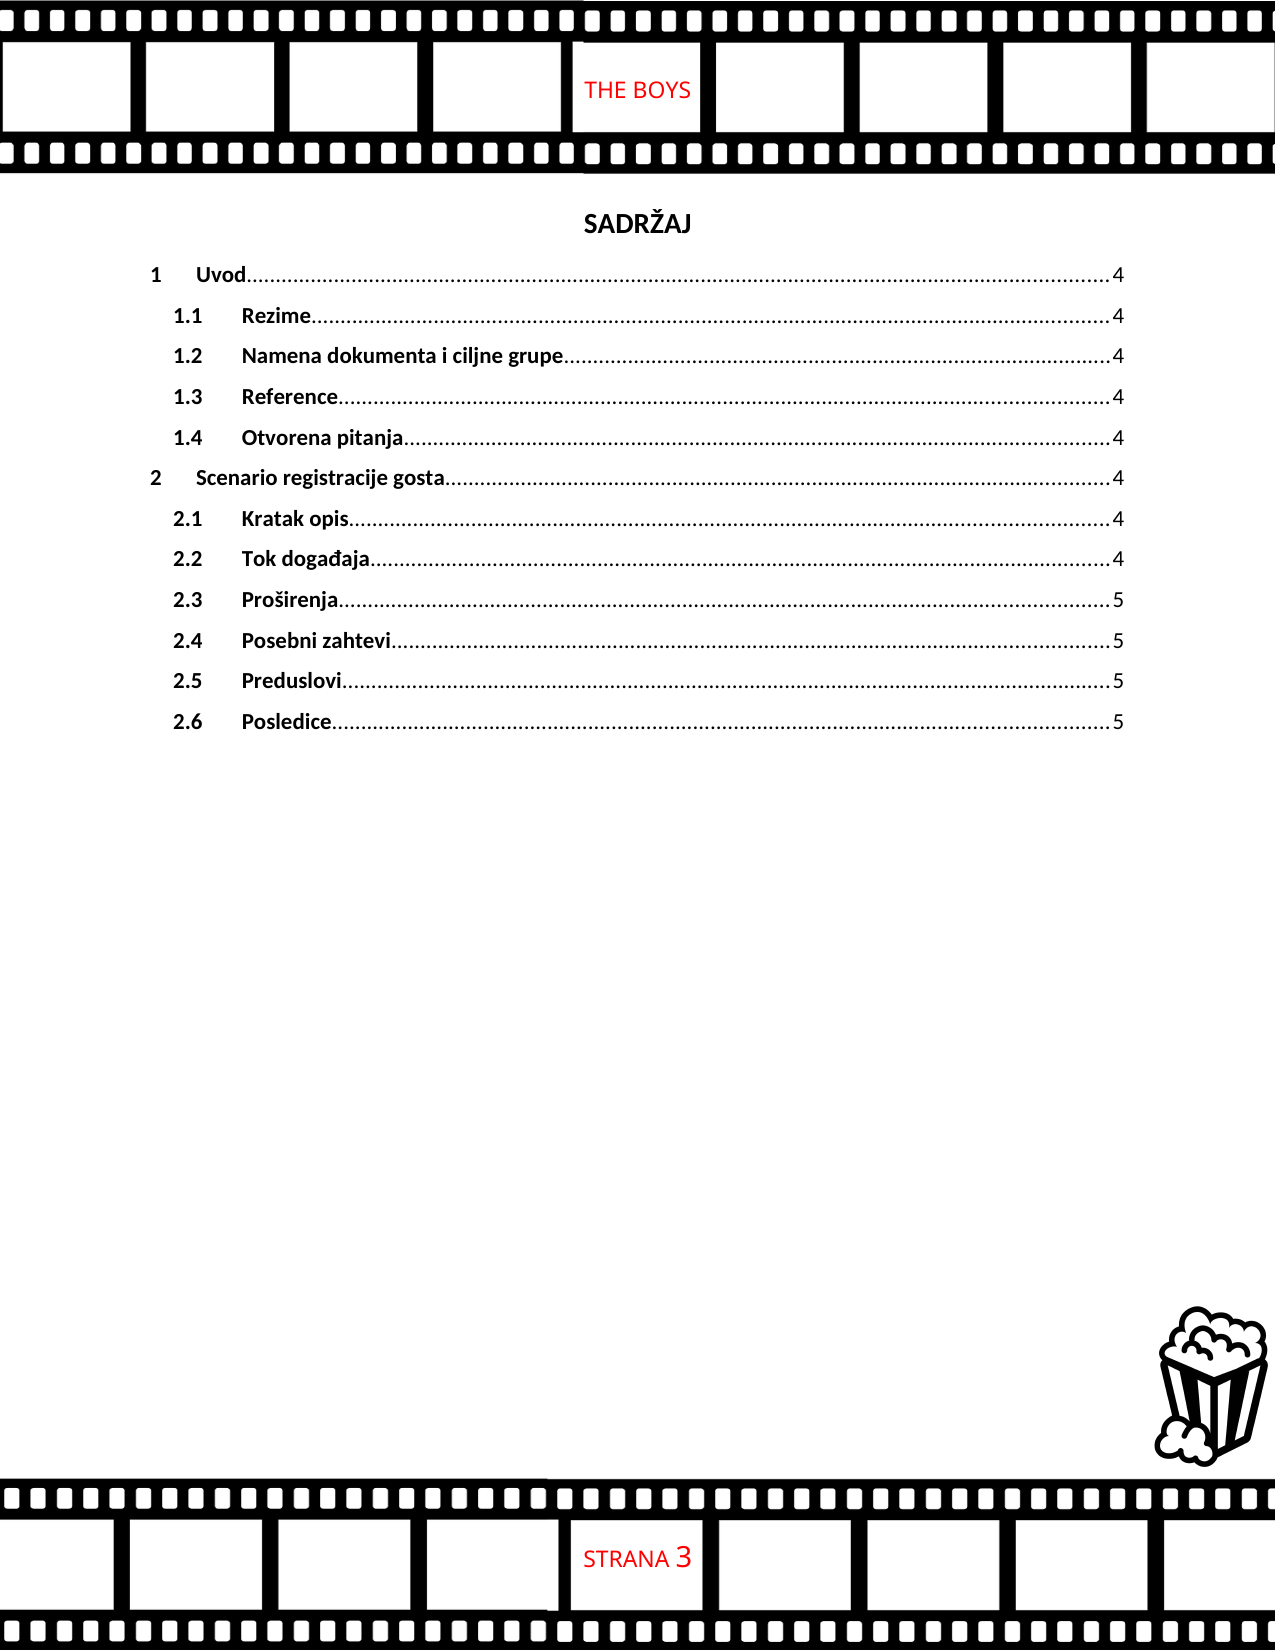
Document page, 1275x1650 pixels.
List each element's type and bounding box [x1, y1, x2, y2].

picture [0, 0, 1275, 189]
picture [0, 1306, 1275, 1650]
